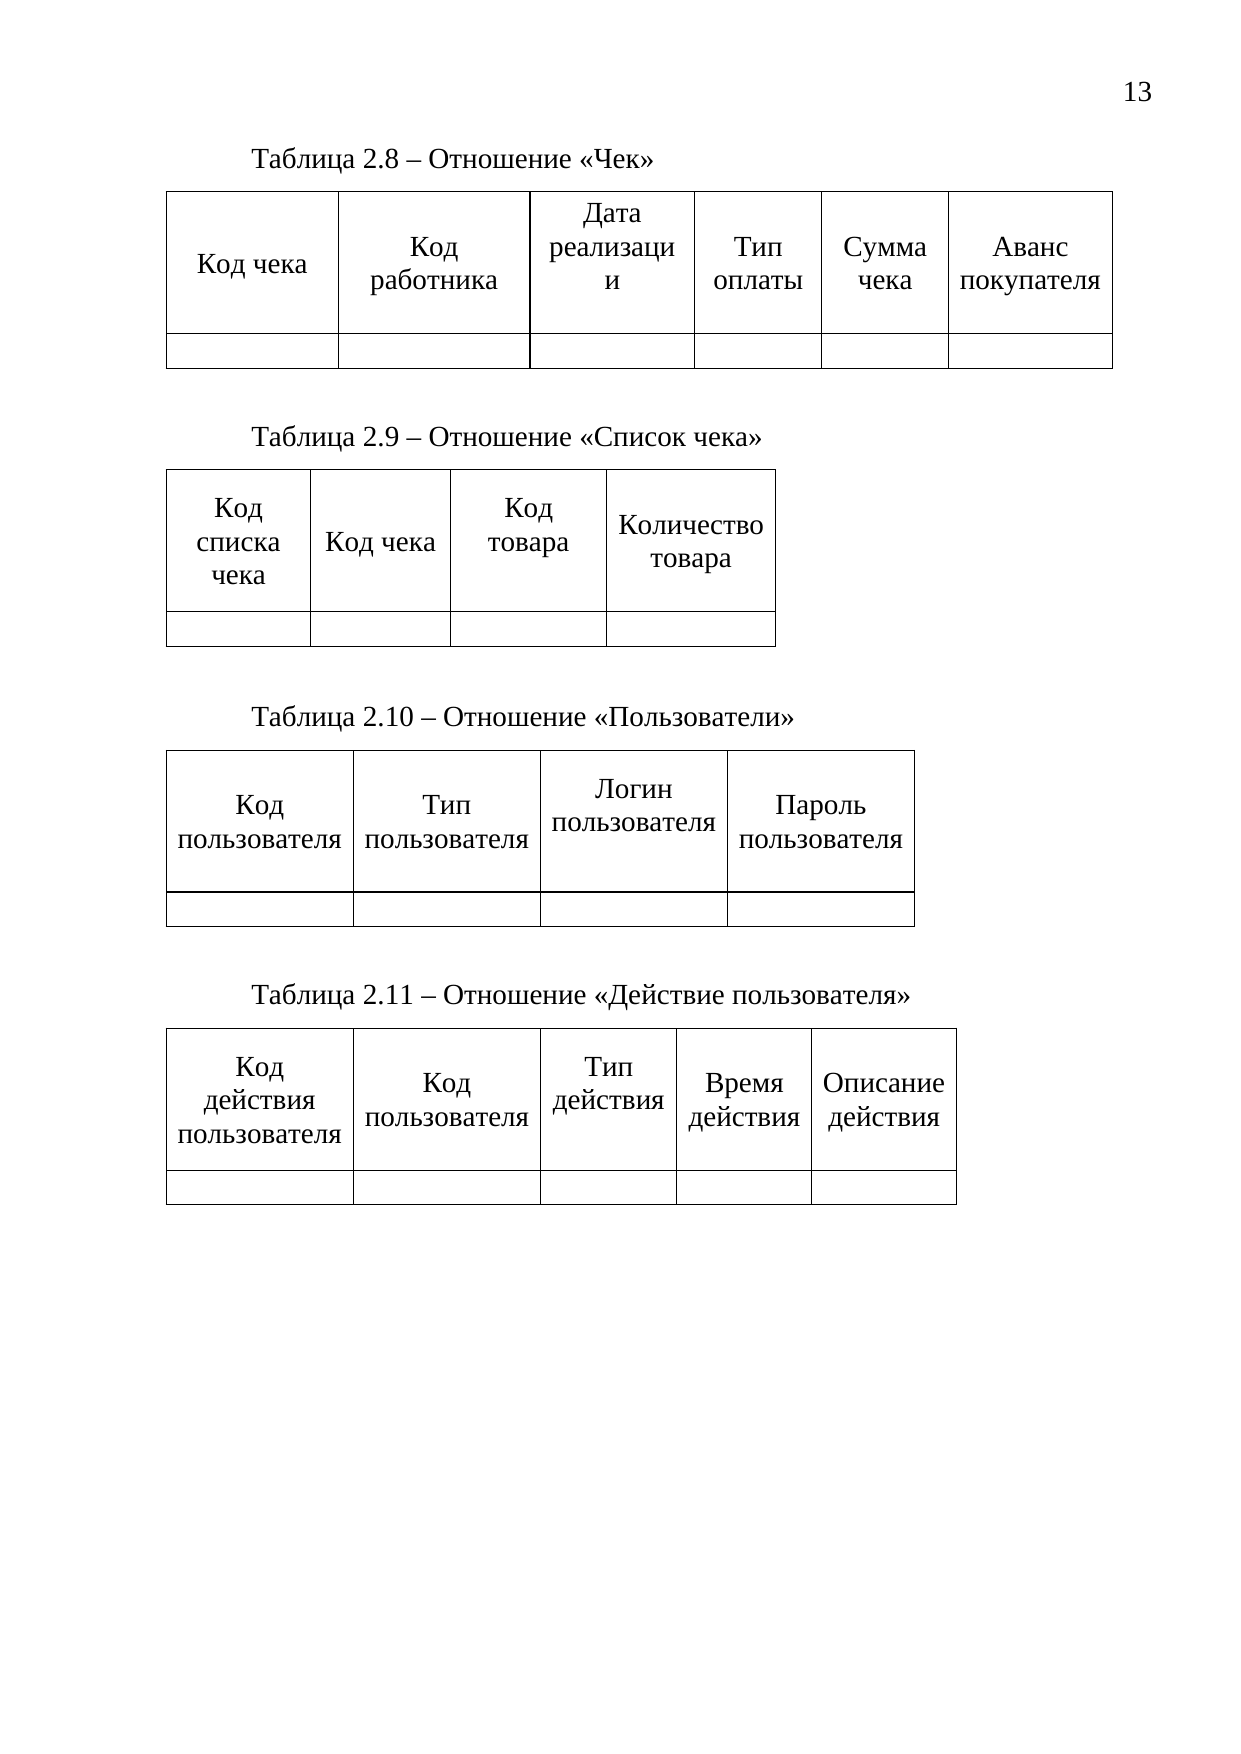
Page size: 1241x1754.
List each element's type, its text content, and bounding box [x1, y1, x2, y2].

table_cell [354, 1171, 540, 1204]
table_cell [728, 893, 914, 926]
table_header Код действия пользователя [167, 1029, 353, 1169]
table_header Пароль пользователя [728, 751, 914, 891]
table_cell [541, 1171, 676, 1204]
table_cell [695, 334, 821, 367]
table_header Код работника [339, 192, 529, 333]
table_header Аванс покупателя [949, 192, 1112, 333]
table_cell [339, 334, 529, 367]
table_cell [541, 893, 727, 926]
table_cell [167, 612, 310, 646]
table_header Код чека [311, 470, 450, 611]
text Таблица 2.11 – Отношение «Действие пользователя» [177, 977, 1152, 1011]
table_cell [311, 612, 450, 646]
table_cell [167, 1171, 353, 1204]
table_cell [822, 334, 948, 367]
table_header Время действия [677, 1029, 811, 1169]
table_cell [677, 1171, 811, 1204]
table_header Код чека [167, 192, 338, 333]
table_header Тип оплаты [695, 192, 821, 333]
text Таблица 2.8 – Отношение «Чек» [177, 141, 1152, 174]
table_cell [167, 334, 338, 367]
table_header Сумма чека [822, 192, 948, 333]
table_header Дата реализации [531, 192, 694, 333]
table_header Логин пользователя [541, 751, 727, 891]
table_header Описание действия [812, 1029, 956, 1169]
table_cell [949, 334, 1112, 367]
table_cell [531, 334, 694, 367]
table_cell [354, 893, 540, 926]
table_cell [167, 893, 353, 926]
table_cell [812, 1171, 956, 1204]
table_cell [451, 612, 606, 646]
table_header Тип пользователя [354, 751, 540, 891]
text Таблица 2.9 – Отношение «Список чека» [177, 419, 1152, 452]
table_header Количество товара [607, 470, 775, 611]
table_header Код списка чека [167, 470, 310, 611]
text Таблица 2.10 – Отношение «Пользователи» [177, 699, 1152, 733]
table_header Код пользователя [167, 751, 353, 891]
table_cell [607, 612, 775, 646]
table_header Код пользователя [354, 1029, 540, 1169]
table_header Тип действия [541, 1029, 676, 1169]
table_header Код товара [451, 470, 606, 611]
